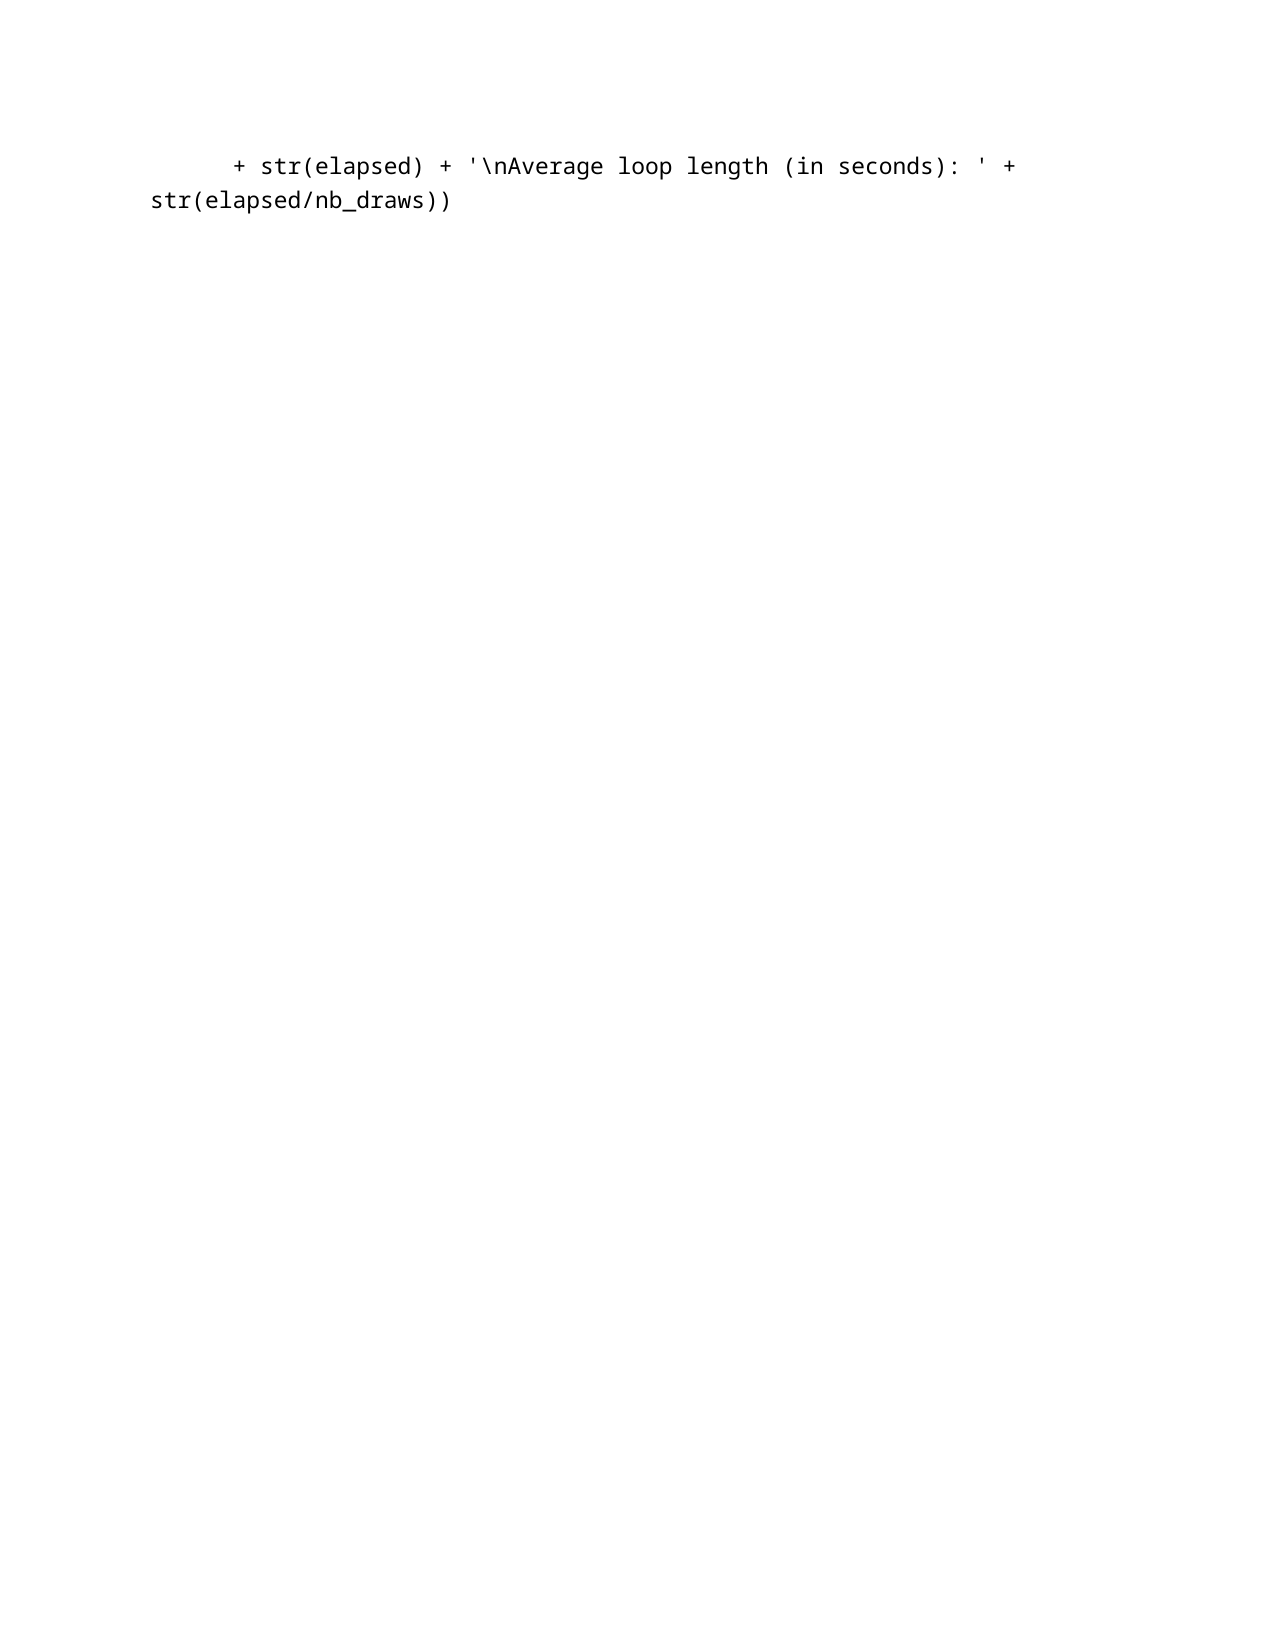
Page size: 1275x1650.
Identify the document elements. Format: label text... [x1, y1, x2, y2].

text + str(elapsed) + '\nAverage loop length (in seconds): ' + str(elapsed/nb_draws)) [150, 150, 1125, 215]
